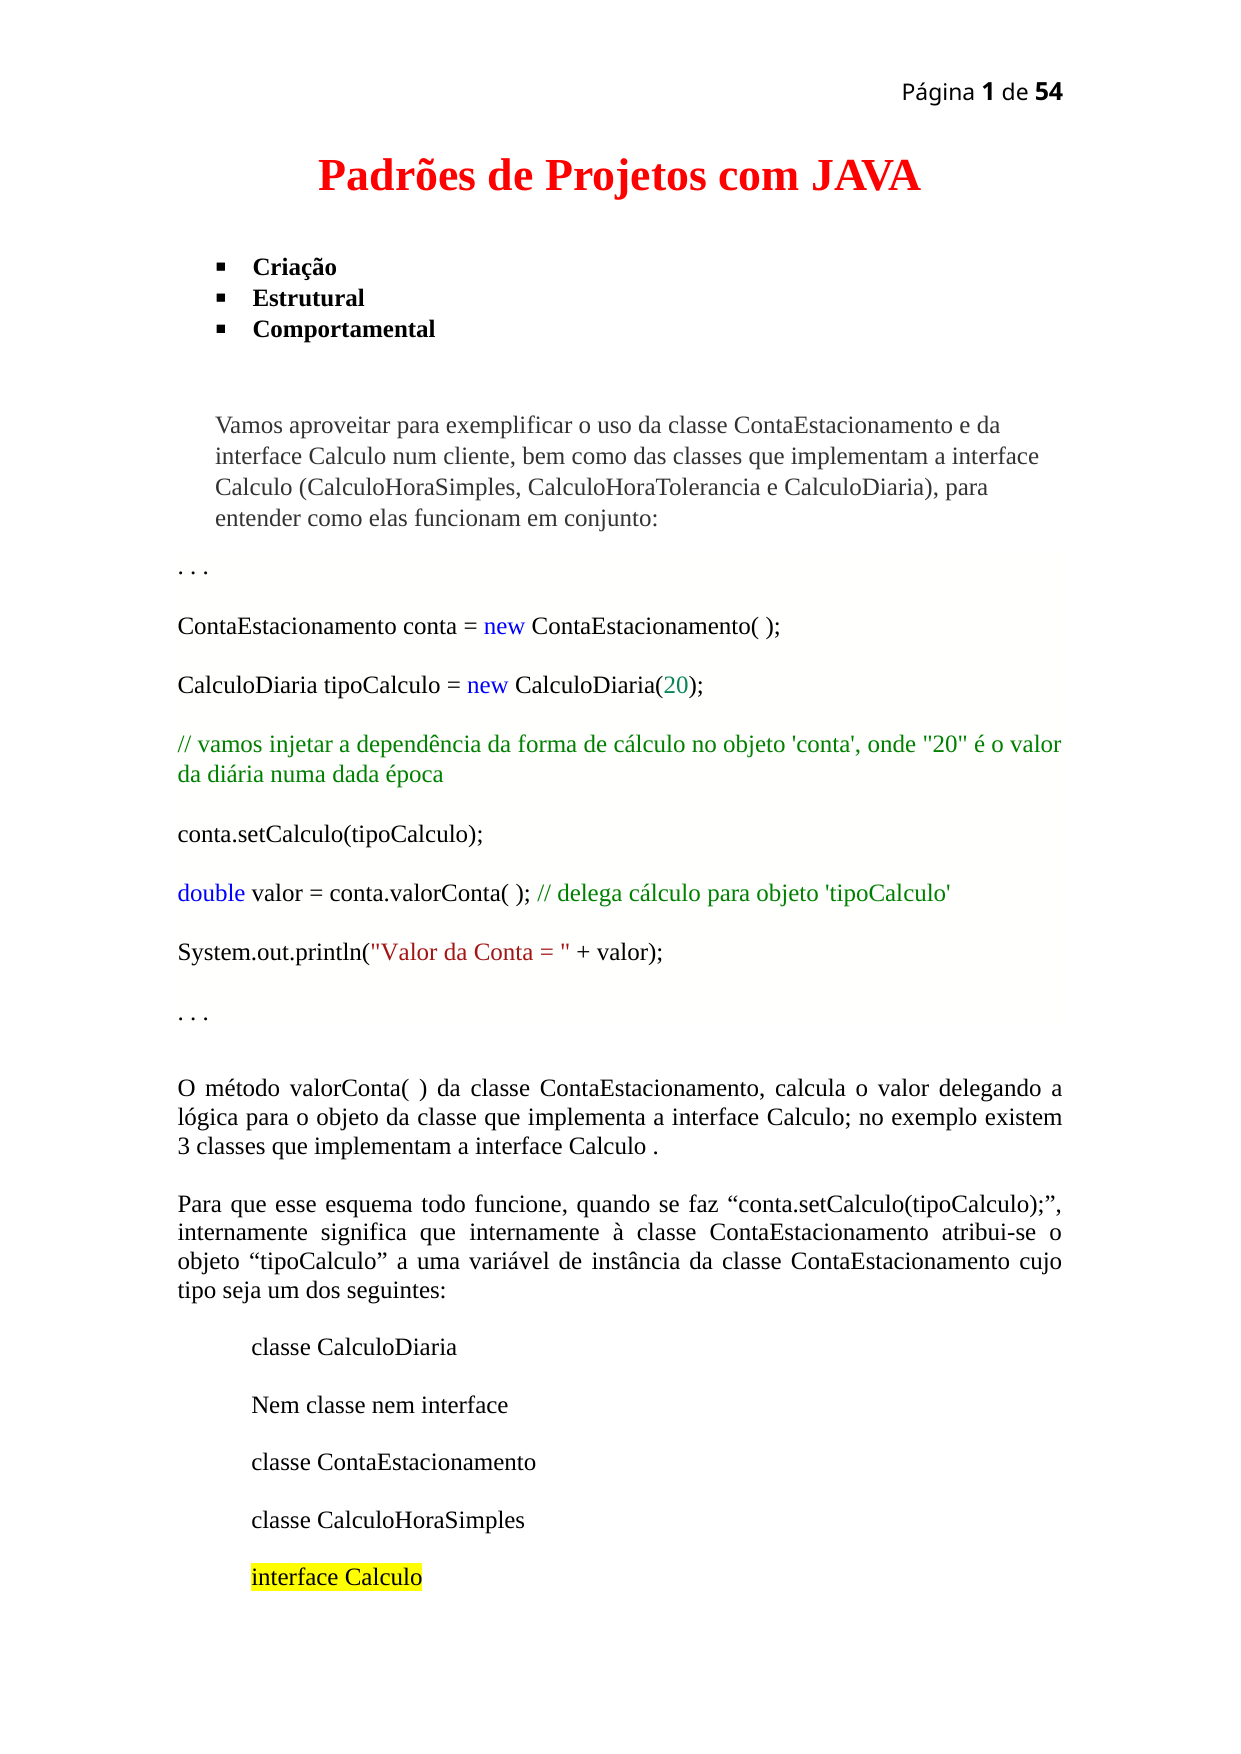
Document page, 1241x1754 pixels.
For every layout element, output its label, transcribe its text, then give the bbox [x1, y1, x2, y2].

text System.out.println("Valor da Conta = " + valor); [177, 936, 1063, 966]
text . . . [177, 551, 1063, 580]
text Para que esse esquema todo funcione, quando se faz “conta.setCalculo(tipoCalculo);”, internamente significa que internamente à classe ContaEstacionamento atribui-se o objeto “tipoCalculo” a uma variável de instância da classe ContaEstacionamento cujo tipo seja um dos seguintes: [177, 1189, 1063, 1304]
text interface Calculo [251, 1562, 1063, 1591]
list Criação [215, 252, 1063, 281]
text CalculoDiaria tipoCalculo = new CalculoDiaria(20); [177, 669, 1063, 699]
text Nem classe nem interface [251, 1390, 1063, 1419]
text . . . [177, 996, 1063, 1026]
text ContaEstacionamento conta = new ContaEstacionamento( ); [177, 610, 1063, 639]
text classe ContaEstacionamento [251, 1447, 1063, 1476]
text classe CalculoDiaria [251, 1332, 1063, 1361]
text O método valorConta( ) da classe ContaEstacionamento, calcula o valor delegando a lógica para o objeto da classe que implementa a interface Calculo; no exemplo existem 3 classes que implementam a interface Calculo . [177, 1073, 1063, 1159]
text conta.setCalculo(tipoCalculo); [177, 818, 1063, 847]
list Estrutural [215, 283, 1063, 312]
text double valor = conta.valorConta( ); // delega cálculo para objeto 'tipoCalculo' [177, 877, 1063, 907]
text classe CalculoHoraSimples [251, 1505, 1063, 1534]
text Vamos aproveitar para exemplificar o uso da classe ContaEstacionamento e da interface Calculo num cliente, bem como das classes que implementam a interface Calculo (CalculoHoraSimples, CalculoHoraTolerancia e CalculoDiaria), para entender como elas funcionam em conjunto: [215, 410, 1063, 532]
text // vamos injetar a dependência da forma de cálculo no objeto 'conta', onde "20" é o valor da diária numa dada época [177, 729, 1063, 788]
list Comportamental [215, 314, 1063, 343]
text Padrões de Projetos com JAVA [177, 148, 1063, 200]
